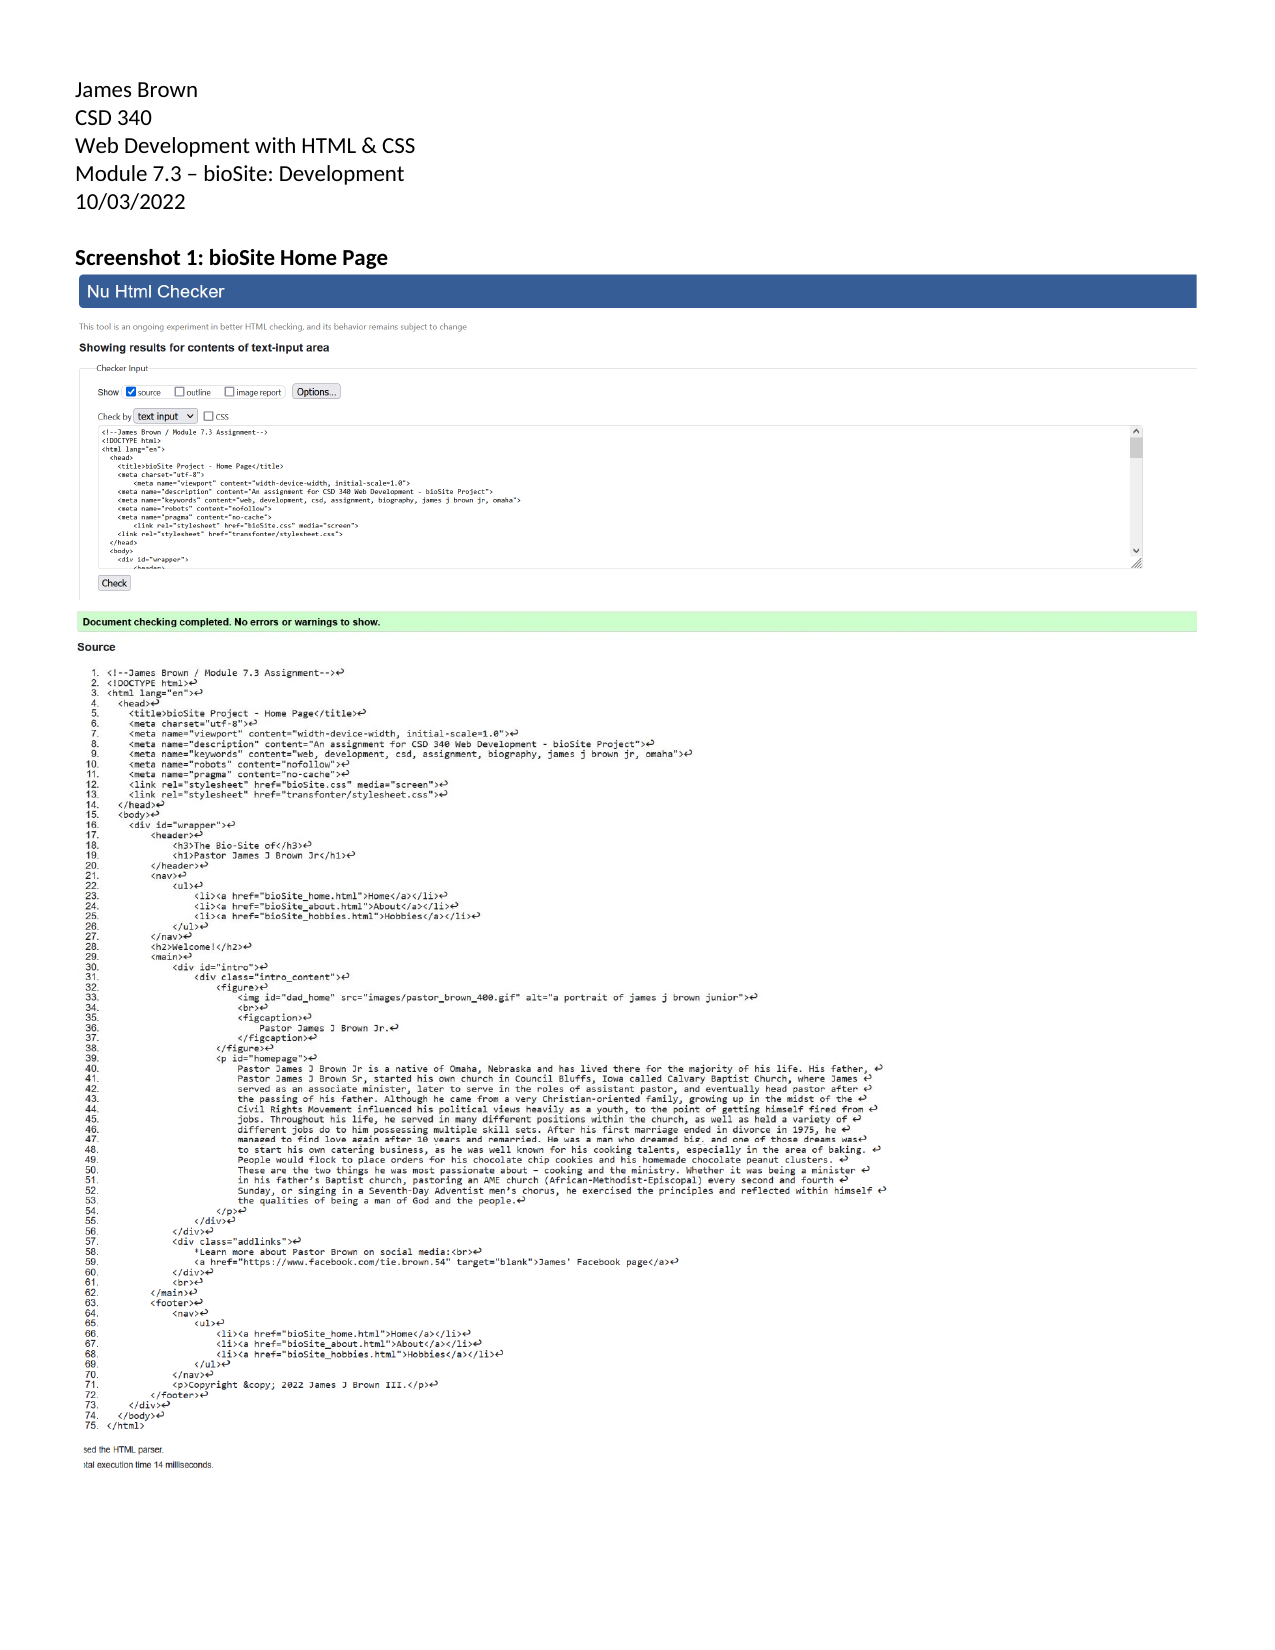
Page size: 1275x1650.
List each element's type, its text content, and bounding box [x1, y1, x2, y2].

picture [75, 609, 1196, 1141]
picture [82, 1144, 1205, 1473]
text CSD 340 [75, 103, 1200, 131]
text Screenshot 1: bioSite Home Page [75, 243, 1200, 271]
text Module 7.3 – bioSite: Development [75, 159, 1200, 187]
picture [75, 271, 1196, 600]
text Web Development with HTML & CSS [75, 131, 1200, 159]
text James Brown [75, 75, 1200, 103]
text 10/03/2022 [75, 187, 1200, 215]
